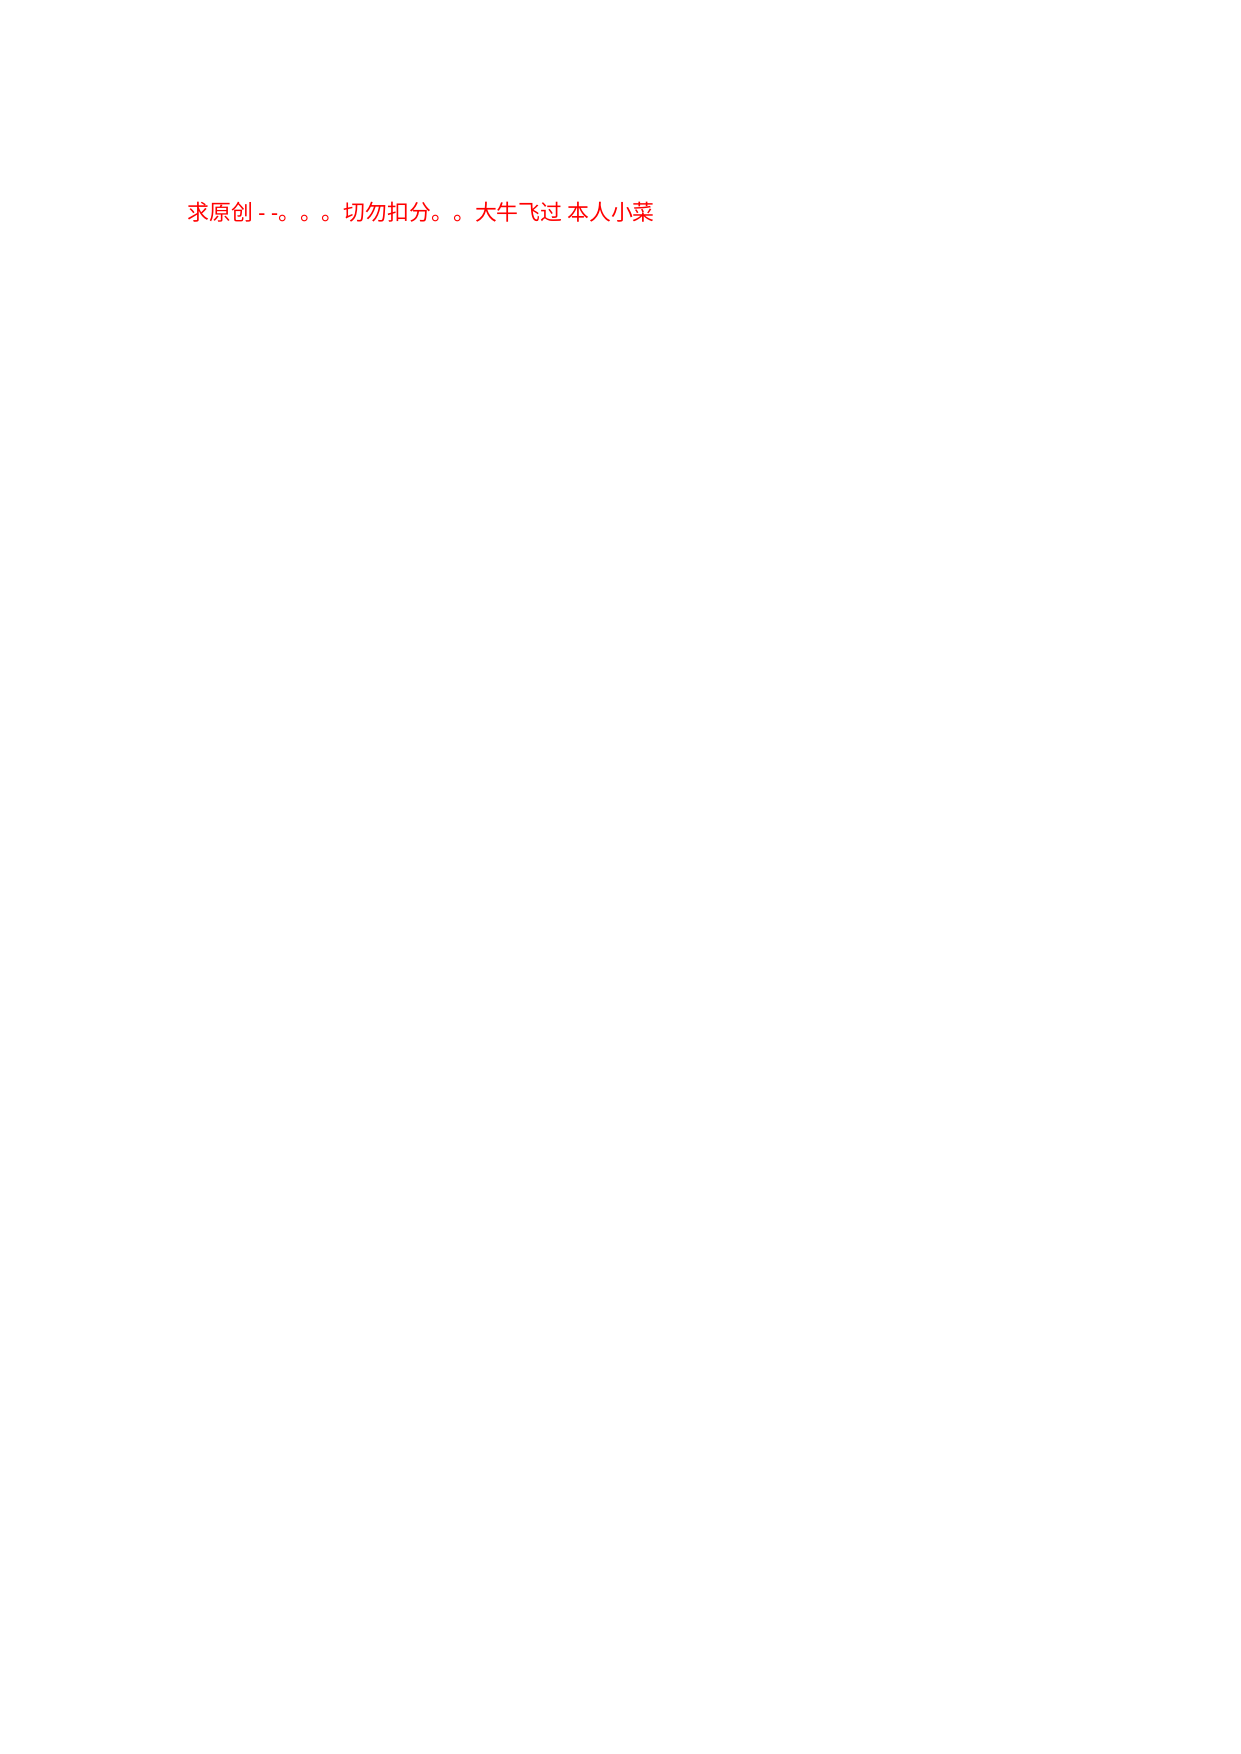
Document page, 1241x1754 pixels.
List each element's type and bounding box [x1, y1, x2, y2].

text [187, 162, 1053, 259]
